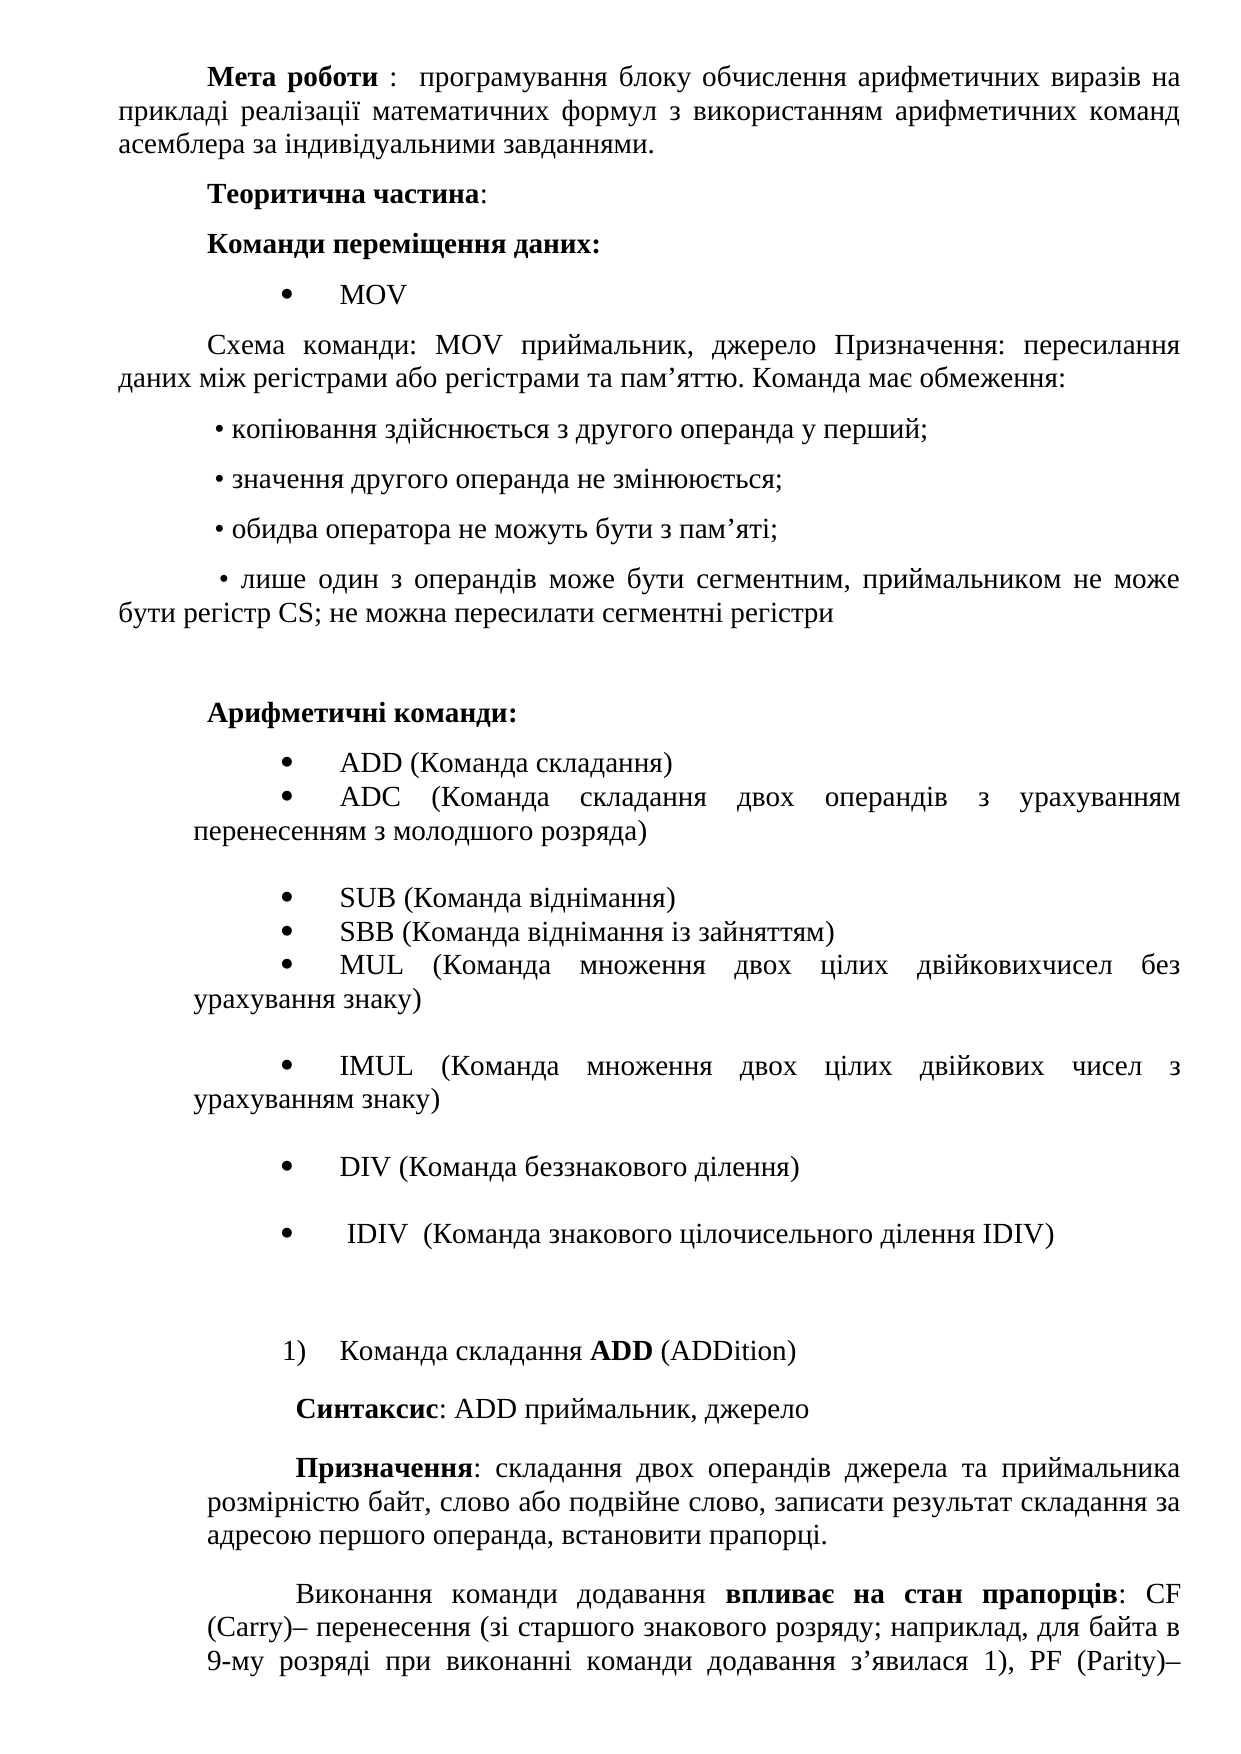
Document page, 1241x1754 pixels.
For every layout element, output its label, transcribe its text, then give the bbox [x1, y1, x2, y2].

list MOV [193, 277, 1181, 310]
list SUB (Команда віднімання) [193, 880, 1181, 914]
list MUL (Команда множення двох цілих двійковихчисел без урахування знаку) [193, 947, 1181, 1014]
list ІDIV (Команда знакового цілочисельного ділення ІDIV) [193, 1216, 1181, 1249]
text Мета роботи : програмування блоку обчислення арифметичних виразів на прикладі реалізації математичних формул з використанням арифметичних команд асемблера за індивідуальними завданнями. [118, 59, 1181, 160]
text • лише один з операндів може бути сегментним, приймальником не може бути регістр CS; не можна пересилати сегментні регістри [118, 561, 1181, 628]
text Призначення: складання двох операндів джерела та приймальника розмірністю байт, слово або подвійне слово, записати результат складання за адресою першого операнда, встановити прапорці. [207, 1450, 1181, 1551]
text Синтаксис: ADD приймальник, джерело [207, 1392, 1181, 1425]
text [207, 1576, 1181, 1676]
list SBB (Команда віднімання із зайняттям) [193, 914, 1181, 947]
text Схема команди: MOV приймальник, джерело Призначення: пересилання даних між регістрами або регістрами та пам’яттю. Команда має обмеження: [118, 327, 1181, 394]
list ADC (Команда складання двох операндів з урахуванням перенесенням з молодшого розряда) [193, 779, 1181, 846]
list ADD (Команда складання) [193, 746, 1181, 779]
text • обидва оператора не можуть бути з пам’яті; [118, 511, 1181, 545]
text • копіювання здійснюється з другого операнда у перший; [118, 411, 1181, 444]
text • значення другого операнда не змінююється; [118, 461, 1181, 494]
list IMUL (Команда множення двох цілих двійкових чисел з урахуванням знаку) [193, 1048, 1181, 1115]
text Арифметичні команди: [118, 695, 1181, 729]
list DIV (Команда беззнакового ділення) [193, 1149, 1181, 1182]
text Команди переміщення даних: [118, 227, 1181, 260]
text Теоритична частина: [118, 176, 1181, 210]
list Команда складання ADD (ADDition) [193, 1333, 1181, 1367]
